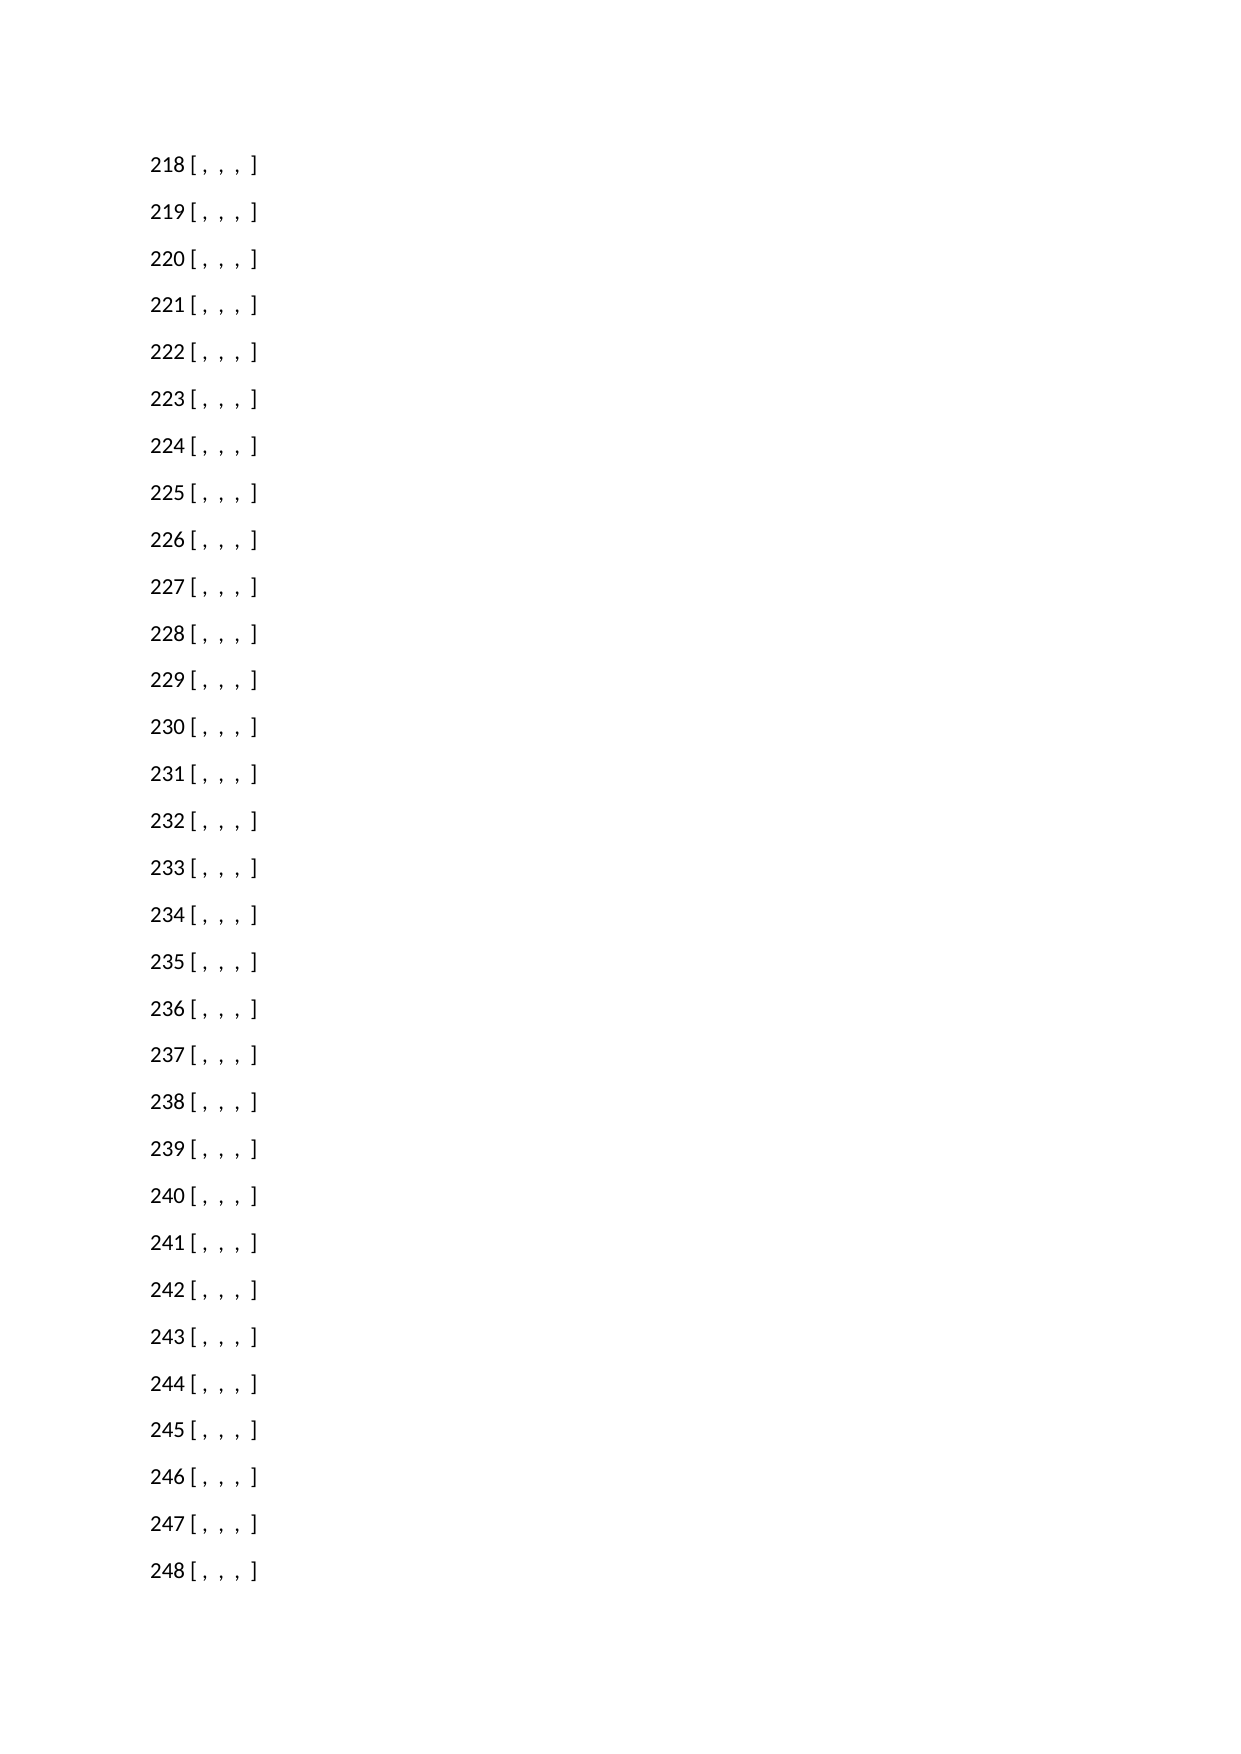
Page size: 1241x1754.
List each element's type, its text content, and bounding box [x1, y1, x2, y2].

text 225 [ , , , ] [150, 478, 1090, 506]
text 221 [ , , , ] [150, 291, 1090, 319]
text 246 [ , , , ] [150, 1462, 1090, 1491]
text 218 [ , , , ] [150, 150, 1090, 178]
text 244 [ , , , ] [150, 1369, 1090, 1397]
text 235 [ , , , ] [150, 947, 1090, 975]
text 233 [ , , , ] [150, 853, 1090, 881]
text 237 [ , , , ] [150, 1041, 1090, 1069]
text 228 [ , , , ] [150, 619, 1090, 647]
text 232 [ , , , ] [150, 806, 1090, 834]
text 238 [ , , , ] [150, 1087, 1090, 1116]
text 243 [ , , , ] [150, 1322, 1090, 1350]
text 227 [ , , , ] [150, 572, 1090, 600]
text 248 [ , , , ] [150, 1556, 1090, 1584]
text 241 [ , , , ] [150, 1228, 1090, 1256]
text 229 [ , , , ] [150, 666, 1090, 694]
text 231 [ , , , ] [150, 759, 1090, 787]
text 236 [ , , , ] [150, 994, 1090, 1022]
text 247 [ , , , ] [150, 1509, 1090, 1537]
text 240 [ , , , ] [150, 1181, 1090, 1209]
text 234 [ , , , ] [150, 900, 1090, 928]
text 226 [ , , , ] [150, 525, 1090, 553]
text 223 [ , , , ] [150, 384, 1090, 412]
text 245 [ , , , ] [150, 1416, 1090, 1444]
text 222 [ , , , ] [150, 337, 1090, 366]
text 224 [ , , , ] [150, 431, 1090, 459]
text 219 [ , , , ] [150, 197, 1090, 225]
text 220 [ , , , ] [150, 244, 1090, 272]
text 230 [ , , , ] [150, 712, 1090, 741]
text 239 [ , , , ] [150, 1134, 1090, 1162]
text 242 [ , , , ] [150, 1275, 1090, 1303]
